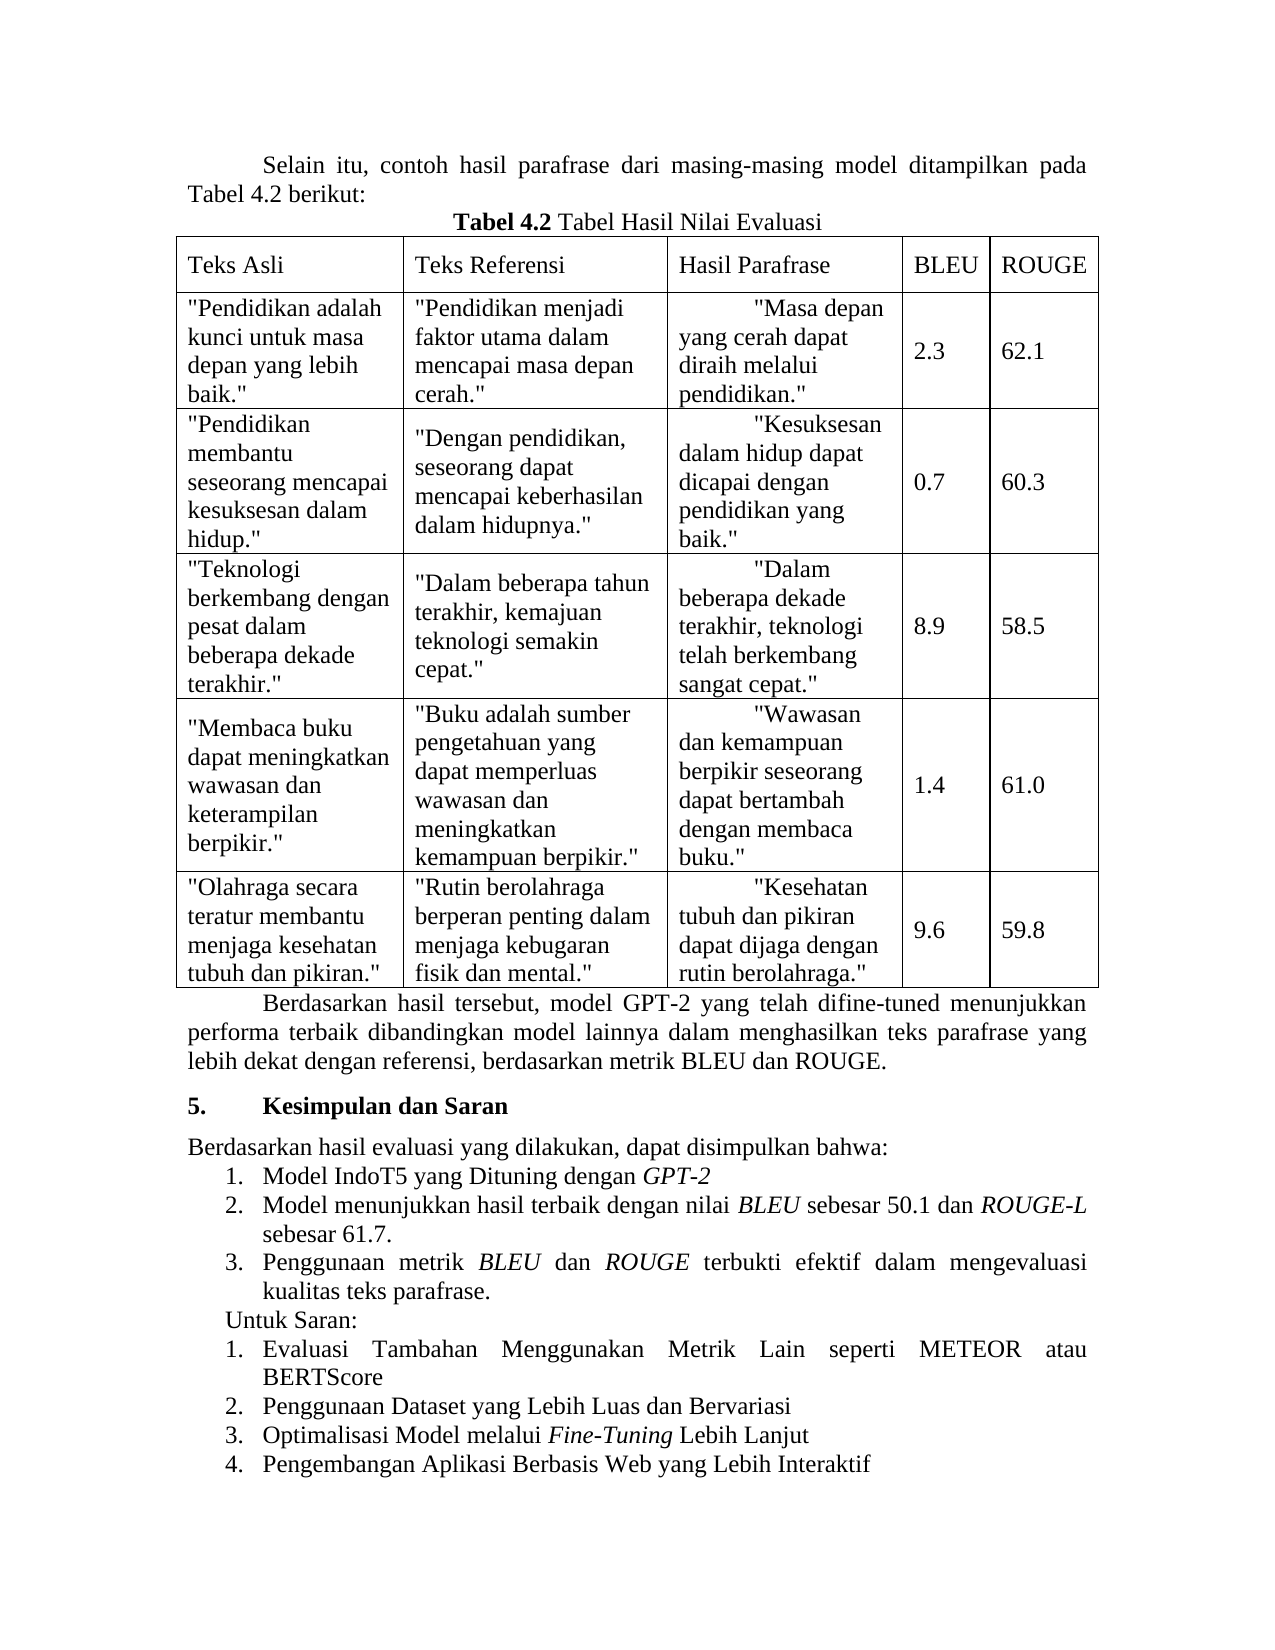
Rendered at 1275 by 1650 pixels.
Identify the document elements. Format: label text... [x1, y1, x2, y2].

table_header Teks Asli [177, 237, 403, 292]
table_cell "Olahraga secara teratur membantu menjaga kesehatan tubuh dan pikiran." [177, 872, 403, 987]
list Pengembangan Aplikasi Berbasis Web yang Lebih Interaktif [225, 1449, 1087, 1477]
table_cell "Pendidikan menjadi faktor utama dalam mencapai masa depan cerah." [404, 293, 667, 408]
table_cell 61.0 [991, 699, 1098, 871]
table_cell "Dengan pendidikan, seseorang dapat mencapai keberhasilan dalam hidupnya." [404, 409, 667, 553]
table_header Teks Referensi [404, 237, 667, 292]
table_cell "Membaca buku dapat meningkatkan wawasan dan keterampilan berpikir." [177, 699, 403, 871]
table_cell 8.9 [903, 554, 989, 698]
subtitle Kesimpulan dan Saran [187, 1091, 1087, 1120]
list Optimalisasi Model melalui Fine-Tuning Lebih Lanjut [225, 1420, 1087, 1449]
table_cell "Kesehatan tubuh dan pikiran dapat dijaga dengan rutin berolahraga." [668, 872, 902, 987]
table_cell 60.3 [991, 409, 1098, 553]
table_cell 62.1 [991, 293, 1098, 408]
table_cell "Rutin berolahraga berperan penting dalam menjaga kebugaran fisik dan mental." [404, 872, 667, 987]
table_cell 9.6 [903, 872, 989, 987]
table_cell 0.7 [903, 409, 989, 553]
list Penggunaan Dataset yang Lebih Luas dan Bervariasi [225, 1391, 1087, 1420]
table_cell "Dalam beberapa dekade terakhir, teknologi telah berkembang sangat cepat." [668, 554, 902, 698]
table_cell 1.4 [903, 699, 989, 871]
table_header Hasil Parafrase [668, 237, 902, 292]
table_cell "Buku adalah sumber pengetahuan yang dapat memperluas wawasan dan meningkatkan kemampuan berpikir." [404, 699, 667, 871]
table_cell "Pendidikan adalah kunci untuk masa depan yang lebih baik." [177, 293, 403, 408]
text Untuk Saran: [187, 1305, 1087, 1334]
text Selain itu, contoh hasil parafrase dari masing-masing model ditampilkan pada Tabel 4.2 berikut: [187, 150, 1087, 207]
table_cell 59.8 [991, 872, 1098, 987]
text Berdasarkan hasil tersebut, model GPT-2 yang telah difine-tuned menunjukkan performa terbaik dibandingkan model lainnya dalam menghasilkan teks parafrase yang lebih dekat dengan referensi, berdasarkan metrik BLEU dan ROUGE. [187, 988, 1087, 1074]
list Evaluasi Tambahan Menggunakan Metrik Lain seperti METEOR atau BERTScore [225, 1334, 1087, 1391]
table_header ROUGE [991, 237, 1098, 292]
table_cell "Kesuksesan dalam hidup dapat dicapai dengan pendidikan yang baik." [668, 409, 902, 553]
text Tabel 4.2 Tabel Hasil Nilai Evaluasi [187, 207, 1087, 236]
table_cell "Wawasan dan kemampuan berpikir seseorang dapat bertambah dengan membaca buku." [668, 699, 902, 871]
table_cell "Teknologi berkembang dengan pesat dalam beberapa dekade terakhir." [177, 554, 403, 698]
table_cell 2.3 [903, 293, 989, 408]
list Model menunjukkan hasil terbaik dengan nilai BLEU sebesar 50.1 dan ROUGE-L sebesar 61.7. [225, 1190, 1087, 1247]
table_cell "Masa depan yang cerah dapat diraih melalui pendidikan." [668, 293, 902, 408]
table_header BLEU [903, 237, 989, 292]
list Penggunaan metrik BLEU dan ROUGE terbukti efektif dalam mengevaluasi kualitas teks parafrase. [225, 1247, 1087, 1305]
text Berdasarkan hasil evaluasi yang dilakukan, dapat disimpulkan bahwa: [187, 1132, 1087, 1161]
table_cell "Dalam beberapa tahun terakhir, kemajuan teknologi semakin cepat." [404, 554, 667, 698]
table_cell "Pendidikan membantu seseorang mencapai kesuksesan dalam hidup." [177, 409, 403, 553]
table_cell 58.5 [991, 554, 1098, 698]
list Model IndoT5 yang Dituning dengan GPT-2 [225, 1161, 1087, 1190]
